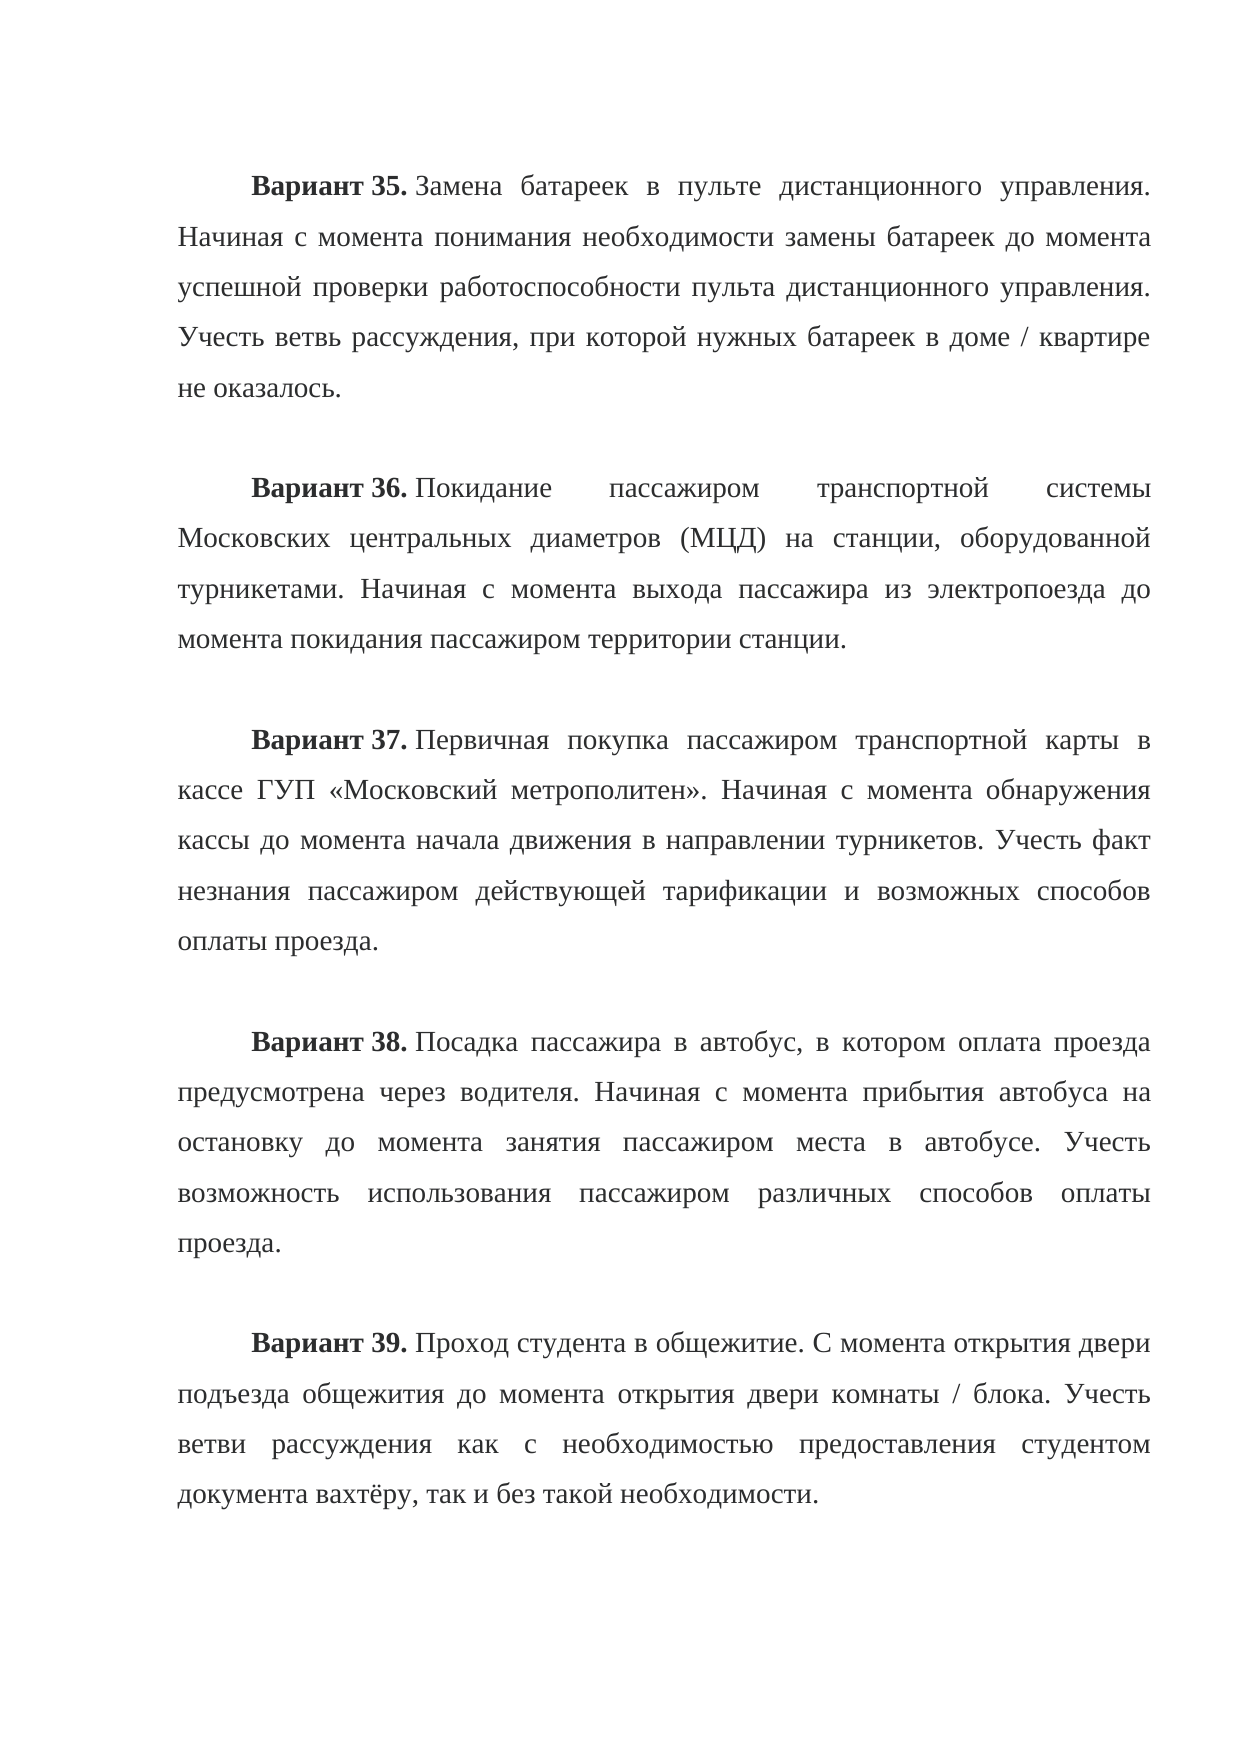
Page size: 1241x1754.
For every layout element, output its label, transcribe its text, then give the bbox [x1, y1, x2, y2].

text Вариант 37. Первичная покупка пассажиром транспортной карты в кассе ГУП «Московский метрополитен». Начиная с момента обнаружения кассы до момента начала движения в направлении турникетов. Учесть факт незнания пассажиром действующей тарификации и возможных способов оплаты проезда. [177, 722, 1152, 957]
text Вариант 39. Проход студента в общежитие. С момента открытия двери подъезда общежития до момента открытия двери комнаты / блока. Учесть ветви рассуждения как с необходимостью предоставления студентом документа вахтёру, так и без такой необходимости. [177, 1326, 1152, 1510]
text Вариант 38. Посадка пассажира в автобус, в котором оплата проезда предусмотрена через водителя. Начиная с момента прибытия автобуса на остановку до момента занятия пассажиром места в автобусе. Учесть возможность использования пассажиром различных способов оплаты проезда. [177, 1024, 1152, 1258]
text Вариант 35. Замена батареек в пульте дистанционного управления. Начиная с момента понимания необходимости замены батареек до момента успешной проверки работоспособности пульта дистанционного управления. Учесть ветвь рассуждения, при которой нужных батареек в доме / квартире не оказалось. [177, 168, 1152, 403]
text Вариант 36. Покидание пассажиром транспортной системы Московских центральных диаметров (МЦД) на станции, оборудованной турникетами. Начиная с момента выхода пассажира из электропоезда до момента покидания пассажиром территории станции. [177, 470, 1152, 655]
